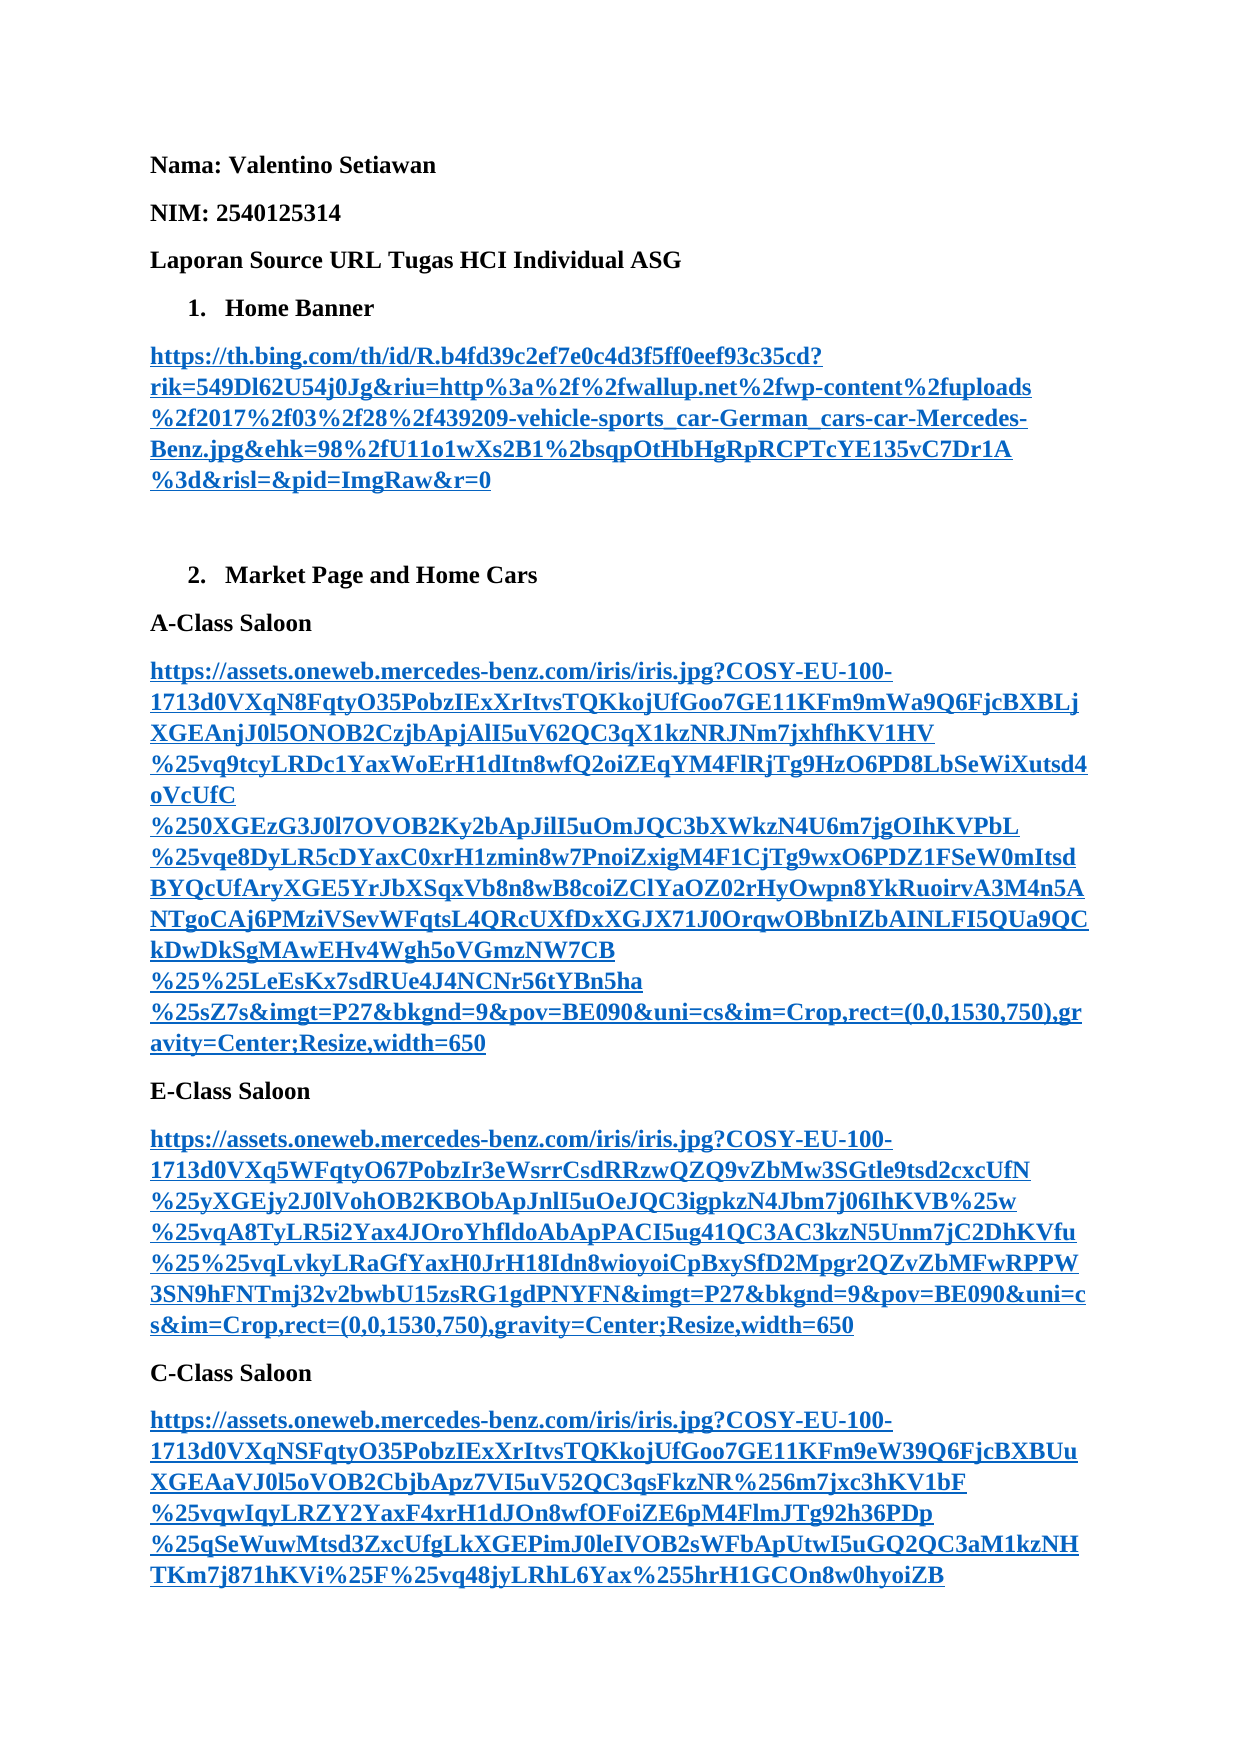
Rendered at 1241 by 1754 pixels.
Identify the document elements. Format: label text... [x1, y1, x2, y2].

text C-Class Saloon [150, 1358, 1090, 1386]
text Nama: Valentino Setiawan [150, 150, 1090, 179]
list Home Banner [187, 293, 1090, 322]
text https://th.bing.com/th/id/R.b4fd39c2ef7e0c4d3f5ff0eef93c35cd?rik=549Dl62U54j0Jg&riu=http%3a%2f%2fwallup.net%2fwp-content%2fuploads%2f2017%2f03%2f28%2f439209-vehicle-sports_car-German_cars-car-Mercedes-Benz.jpg&ehk=98%2fU11o1wXs2B1%2bsqpOtHbHgRpRCPTcYE135vC7Dr1A%3d&risl=&pid=ImgRaw&r=0 [150, 341, 1090, 494]
text NIM: 2540125314 [150, 198, 1090, 226]
text A-Class Saloon [150, 608, 1090, 637]
list Market Page and Home Cars [187, 560, 1090, 589]
text E-Class Saloon [150, 1076, 1090, 1105]
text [150, 1405, 1090, 1589]
text Laporan Source URL Tugas HCI Individual ASG [150, 245, 1090, 274]
text https://assets.oneweb.mercedes-benz.com/iris/iris.jpg?COSY-EU-100-1713d0VXq5WFqtyO67PobzIr3eWsrrCsdRRzwQZQ9vZbMw3SGtle9tsd2cxcUfN%25yXGEjy2J0lVohOB2KBObApJnlI5uOeJQC3igpkzN4Jbm7j06IhKVB%25w%25vqA8TyLR5i2Yax4JOroYhfldoAbApPACI5ug41QC3AC3kzN5Unm7jC2DhKVfu%25%25vqLvkyLRaGfYaxH0JrH18Idn8wioyoiCpBxySfD2Mpgr2QZvZbMFwRPPW3SN9hFNTmj32v2bwbU15zsRG1gdPNYFN&imgt=P27&bkgnd=9&pov=BE090&uni=cs&im=Crop,rect=(0,0,1530,750),gravity=Center;Resize,width=650 [150, 1124, 1090, 1339]
text https://assets.oneweb.mercedes-benz.com/iris/iris.jpg?COSY-EU-100-1713d0VXqN8FqtyO35PobzIExXrItvsTQKkojUfGoo7GE11KFm9mWa9Q6FjcBXBLjXGEAnjJ0l5ONOB2CzjbApjAlI5uV62QC3qX1kzNRJNm7jxhfhKV1HV%25vq9tcyLRDc1YaxWoErH1dItn8wfQ2oiZEqYM4FlRjTg9HzO6PD8LbSeWiXutsd4oVcUfC%250XGEzG3J0l7OVOB2Ky2bApJilI5uOmJQC3bXWkzN4U6m7jgOIhKVPbL%25vqe8DyLR5cDYaxC0xrH1zmin8w7PnoiZxigM4F1CjTg9wxO6PDZ1FSeW0mItsdBYQcUfAryXGE5YrJbXSqxVb8n8wB8coiZClYaOZ02rHyOwpn8YkRuoirvA3M4n5ANTgoCAj6PMziVSevWFqtsL4QRcUXfDxXGJX71J0OrqwOBbnIZbAINLFI5QUa9QCkDwDkSgMAwEHv4Wgh5oVGmzNW7CB%25%25LeEsKx7sdRUe4J4NCNr56tYBn5ha%25sZ7s&imgt=P27&bkgnd=9&pov=BE090&uni=cs&im=Crop,rect=(0,0,1530,750),gravity=Center;Resize,width=650 [150, 656, 1090, 1057]
